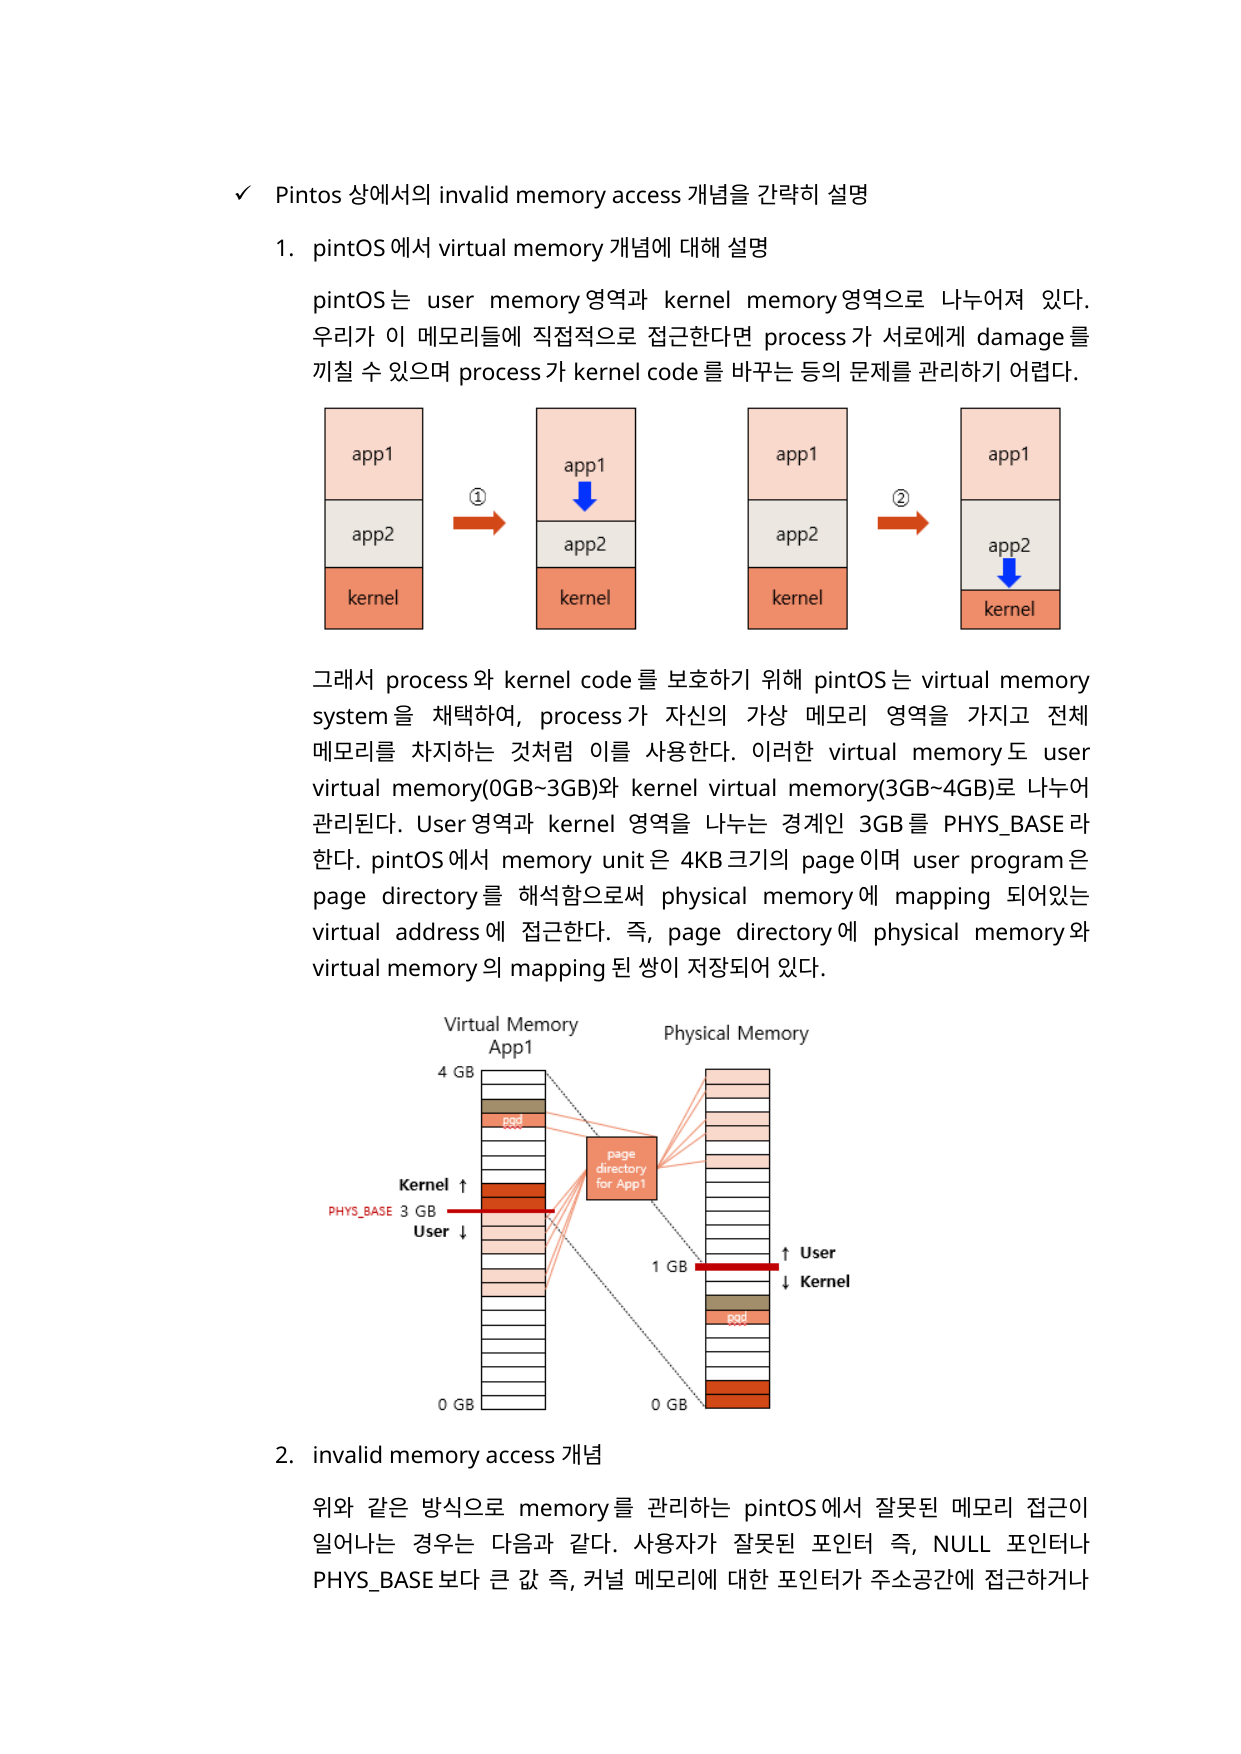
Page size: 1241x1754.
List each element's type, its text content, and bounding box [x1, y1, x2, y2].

list 그래서 process와 kernel code를 보호하기 위해 pintOS는 virtual memory system을 채택하여, process가 자신의 가상 메모리 영역을 가지고 전체 메모리를 차지하는 것처럼 이를 사용한다. 이러한 virtual memory도 user virtual memory(0GB~3GB)와 kernel virtual memory(3GB~4GB)로 나누어 관리된다. User영역과 kernel 영역을 나누는 경계인 3GB를 PHYS_BASE라 한다. pintOS에서 memory unit은 4KB크기의 page이며 user program은 page directory를 해석함으로써 physical memory에 mapping 되어있는 virtual address에 접근한다. 즉, page directory에 physical memory와 virtual memory의 mapping된 쌍이 저장되어 있다. [312, 662, 1090, 983]
picture [312, 1002, 858, 1419]
list Pintos 상에서의 invalid memory access 개념을 간략히 설명 [233, 177, 1090, 211]
picture [312, 389, 1072, 636]
list invalid memory access 개념 [275, 1437, 1090, 1471]
list pintOS에서 virtual memory 개념에 대해 설명 [275, 230, 1090, 263]
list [312, 1490, 1090, 1595]
